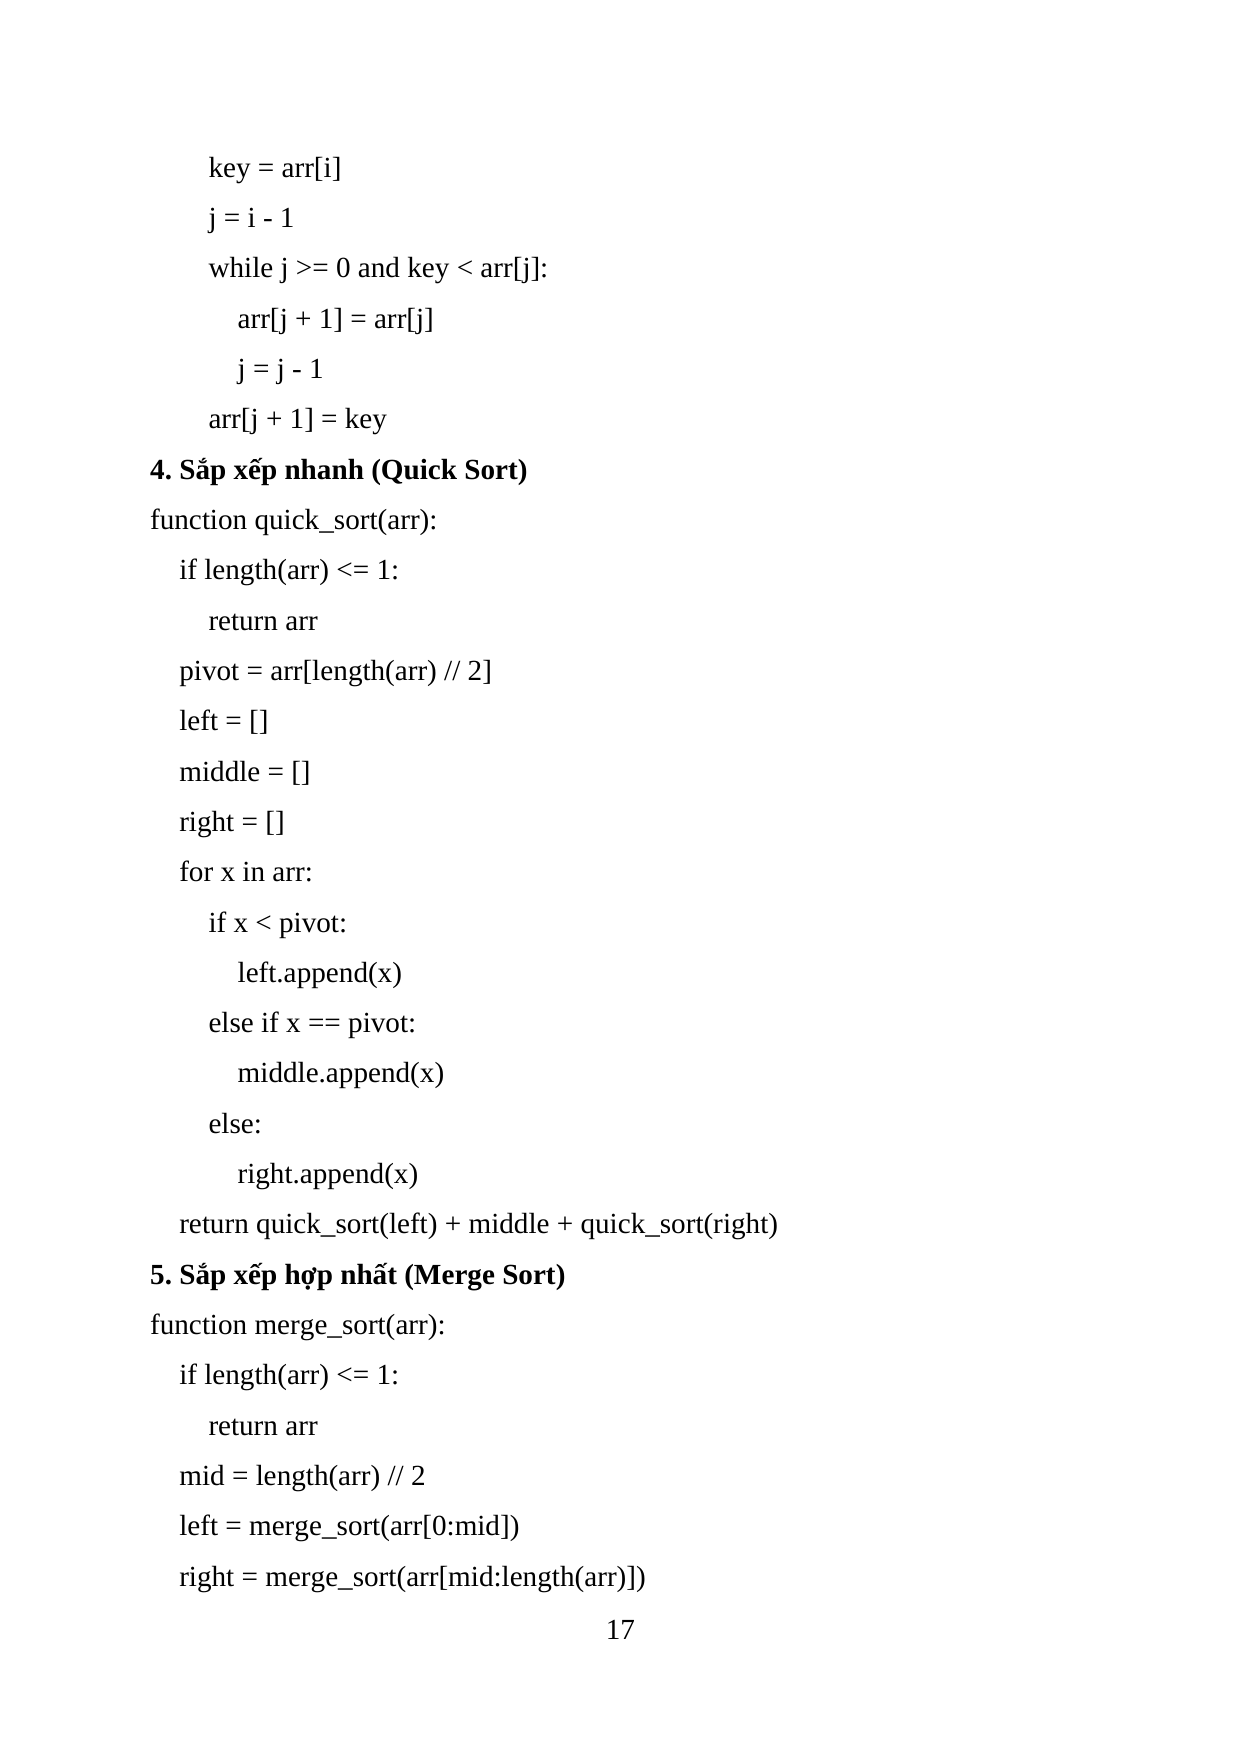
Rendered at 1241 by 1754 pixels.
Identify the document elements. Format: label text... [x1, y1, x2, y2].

list return quick_sort(left) + middle + quick_sort(right) [150, 1207, 1090, 1240]
list right = [] [150, 804, 1090, 838]
list right = merge_sort(arr[mid:length(arr)]) [150, 1559, 1090, 1592]
list arr[j + 1] = arr[j] [150, 301, 1090, 334]
list function quick_sort(arr): [150, 502, 1090, 536]
list else if x == pivot: [150, 1005, 1090, 1039]
list mid = length(arr) // 2 [150, 1458, 1090, 1492]
list if length(arr) <= 1: [150, 552, 1090, 586]
list function merge_sort(arr): [150, 1307, 1090, 1341]
list if x < pivot: [150, 905, 1090, 938]
list arr[j + 1] = key [150, 402, 1090, 435]
list left = merge_sort(arr[0:mid]) [150, 1508, 1090, 1542]
list 5. Sắp xếp hợp nhất (Merge Sort) [150, 1257, 1090, 1290]
list else: [150, 1106, 1090, 1139]
list left = [] [150, 703, 1090, 737]
list j = i - 1 [150, 200, 1090, 234]
list while j >= 0 and key < arr[j]: [150, 251, 1090, 284]
list j = j - 1 [150, 351, 1090, 385]
list return arr [150, 1408, 1090, 1441]
list return arr [150, 603, 1090, 636]
list key = arr[i] [150, 150, 1090, 183]
list 4. Sắp xếp nhanh (Quick Sort) [150, 452, 1090, 485]
list right.append(x) [150, 1156, 1090, 1190]
list middle.append(x) [150, 1056, 1090, 1089]
list pivot = arr[length(arr) // 2] [150, 653, 1090, 687]
list middle = [] [150, 754, 1090, 787]
list left.append(x) [150, 955, 1090, 988]
list if length(arr) <= 1: [150, 1357, 1090, 1391]
list for x in arr: [150, 854, 1090, 888]
